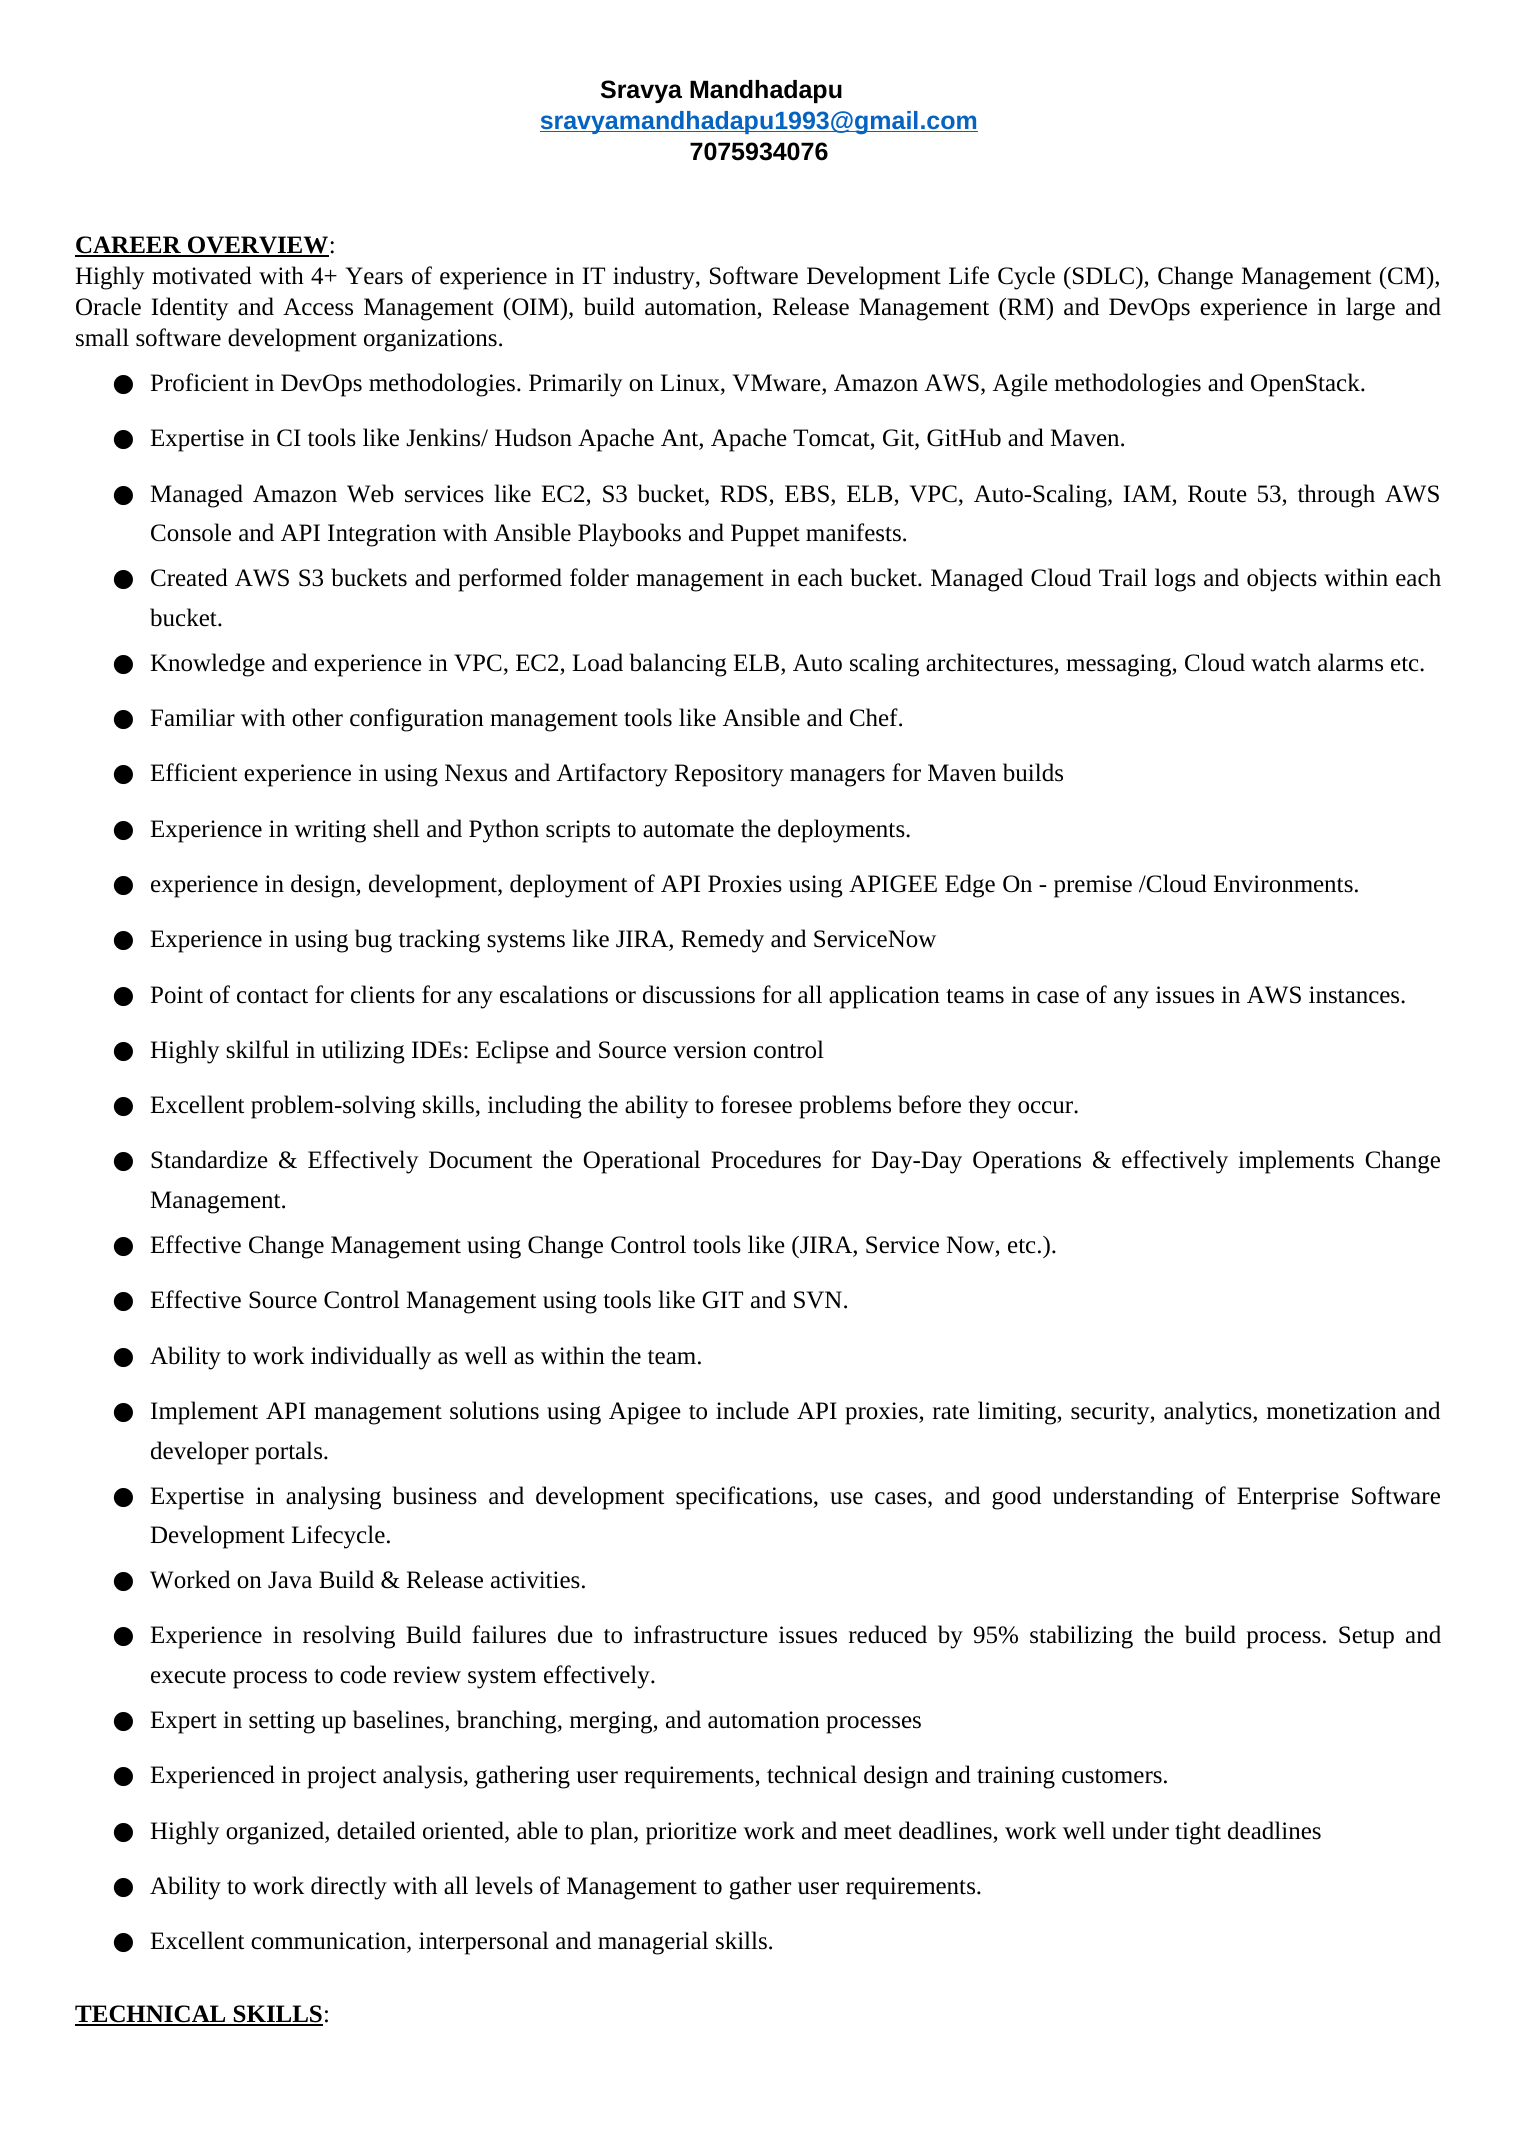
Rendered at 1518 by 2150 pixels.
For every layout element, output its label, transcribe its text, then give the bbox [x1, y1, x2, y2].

list Managed Amazon Web services like EC2, S3 bucket, RDS, EBS, ELB, VPC, Auto-Scaling, IAM, Route 53, through AWS Console and API Integration with Ansible Playbooks and Puppet manifests. [112, 465, 1443, 547]
text Highly motivated with 4+ Years of experience in IT industry, Software Development Life Cycle (SDLC), Change Management (CM), Oracle Identity and Access Management (OIM), build automation, Release Management (RM) and DevOps experience in large and small software development organizations. [75, 261, 1443, 352]
list experience in design, development, deployment of API Proxies using APIGEE Edge On - premise /Cloud Environments. [112, 855, 1443, 907]
list Ability to work individually as well as within the team. [112, 1327, 1443, 1378]
text Sravya Mandhadapu [75, 75, 1443, 104]
list Highly skilful in utilizing IDEs: Eclipse and Source version control [112, 1021, 1443, 1073]
list Point of contact for clients for any escalations or discussions for all application teams in case of any issues in AWS instances. [112, 966, 1443, 1017]
list Familiar with other configuration management tools like Ansible and Chef. [112, 689, 1443, 741]
list Efficient experience in using Nexus and Artifactory Repository managers for Maven builds [112, 745, 1443, 796]
list Effective Change Management using Change Control tools like (JIRA, Service Now, etc.). [112, 1217, 1443, 1268]
list Proficient in DevOps methodologies. Primarily on Linux, VMware, Amazon AWS, Agile methodologies and OpenStack. [112, 354, 1443, 406]
text TECHNICAL SKILLS: [75, 1999, 1443, 2028]
list Excellent problem-solving skills, including the ability to foresee problems before they occur. [112, 1077, 1443, 1128]
list Implement API management solutions using Apigee to include API proxies, rate limiting, security, analytics, monetization and developer portals. [112, 1382, 1443, 1465]
list Highly organized, detailed oriented, able to plan, prioritize work and meet deadlines, work well under tight deadlines [112, 1802, 1443, 1853]
text 7075934076 [75, 137, 1443, 166]
list Knowledge and experience in VPC, EC2, Load balancing ELB, Auto scaling architectures, messaging, Cloud watch alarms etc. [112, 634, 1443, 685]
list Ability to work directly with all levels of Management to gather user requirements. [112, 1857, 1443, 1909]
list Experience in writing shell and Python scripts to automate the deployments. [112, 800, 1443, 851]
list Worked on Java Build & Release activities. [112, 1552, 1443, 1603]
list Expert in setting up baselines, branching, merging, and automation processes [112, 1692, 1443, 1743]
list Created AWS S3 buckets and performed folder management in each bucket. Managed Cloud Trail logs and objects within each bucket. [112, 549, 1443, 632]
list Experienced in project analysis, gathering user requirements, technical design and training customers. [112, 1747, 1443, 1798]
list Standardize & Effectively Document the Operational Procedures for Day-Day Operations & effectively implements Change Management. [112, 1132, 1443, 1214]
list Experience in resolving Build failures due to infrastructure issues reduced by 95% stabilizing the build process. Setup and execute process to code review system effectively. [112, 1607, 1443, 1689]
list Excellent communication, interpersonal and managerial skills. [112, 1913, 1443, 1964]
list Experience in using bug tracking systems like JIRA, Remedy and ServiceNow [112, 911, 1443, 962]
list Effective Source Control Management using tools like GIT and SVN. [112, 1272, 1443, 1323]
list Expertise in CI tools like Jenkins/ Hudson Apache Ant, Apache Tomcat, Git, GitHub and Maven. [112, 410, 1443, 461]
text CAREER OVERVIEW: [75, 230, 1443, 259]
list Expertise in analysing business and development specifications, use cases, and good understanding of Enterprise Software Development Lifecycle. [112, 1467, 1443, 1549]
text sravyamandhadapu1993@gmail.com [75, 106, 1443, 135]
